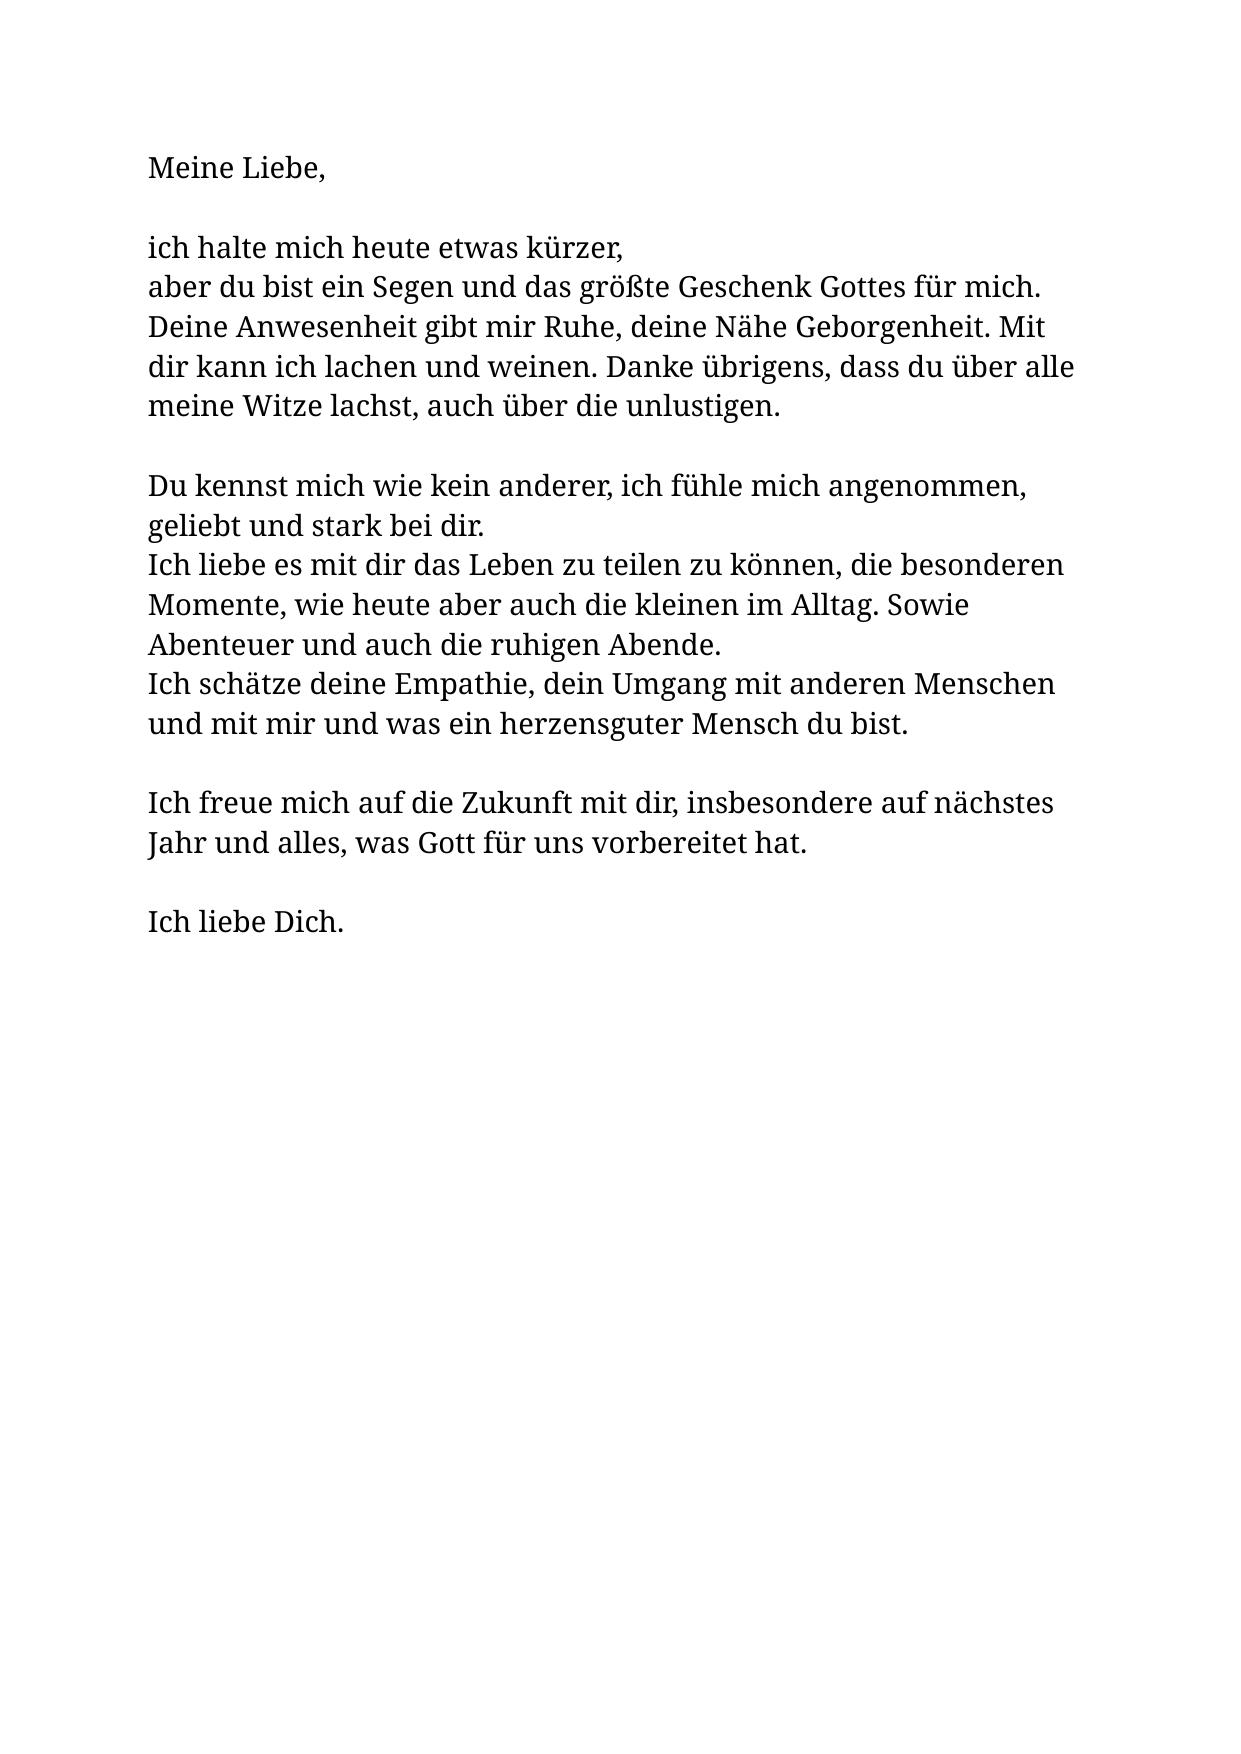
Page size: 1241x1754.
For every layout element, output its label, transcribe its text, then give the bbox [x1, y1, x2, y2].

text Ich liebe Dich. [148, 902, 1093, 941]
text Ich schätze deine Empathie, dein Umgang mit anderen Menschen und mit mir und was ein herzensguter Mensch du bist. [148, 663, 1093, 743]
text Ich liebe es mit dir das Leben zu teilen zu können, die besonderen Momente, wie heute aber auch die kleinen im Alltag. Sowie Abenteuer und auch die ruhigen Abende. [148, 544, 1093, 663]
text ich halte mich heute etwas kürzer, [148, 227, 1093, 267]
text Meine Liebe, [148, 148, 1093, 187]
text Ich freue mich auf die Zukunft mit dir, insbesondere auf nächstes Jahr und alles, was Gott für uns vorbereitet hat. [148, 783, 1093, 862]
text aber du bist ein Segen und das größte Geschenk Gottes für mich. Deine Anwesenheit gibt mir Ruhe, deine Nähe Geborgenheit. Mit dir kann ich lachen und weinen. Danke übrigens, dass du über alle meine Witze lachst, auch über die unlustigen. [148, 267, 1093, 425]
text Du kennst mich wie kein anderer, ich fühle mich angenommen, geliebt und stark bei dir. [148, 465, 1093, 544]
